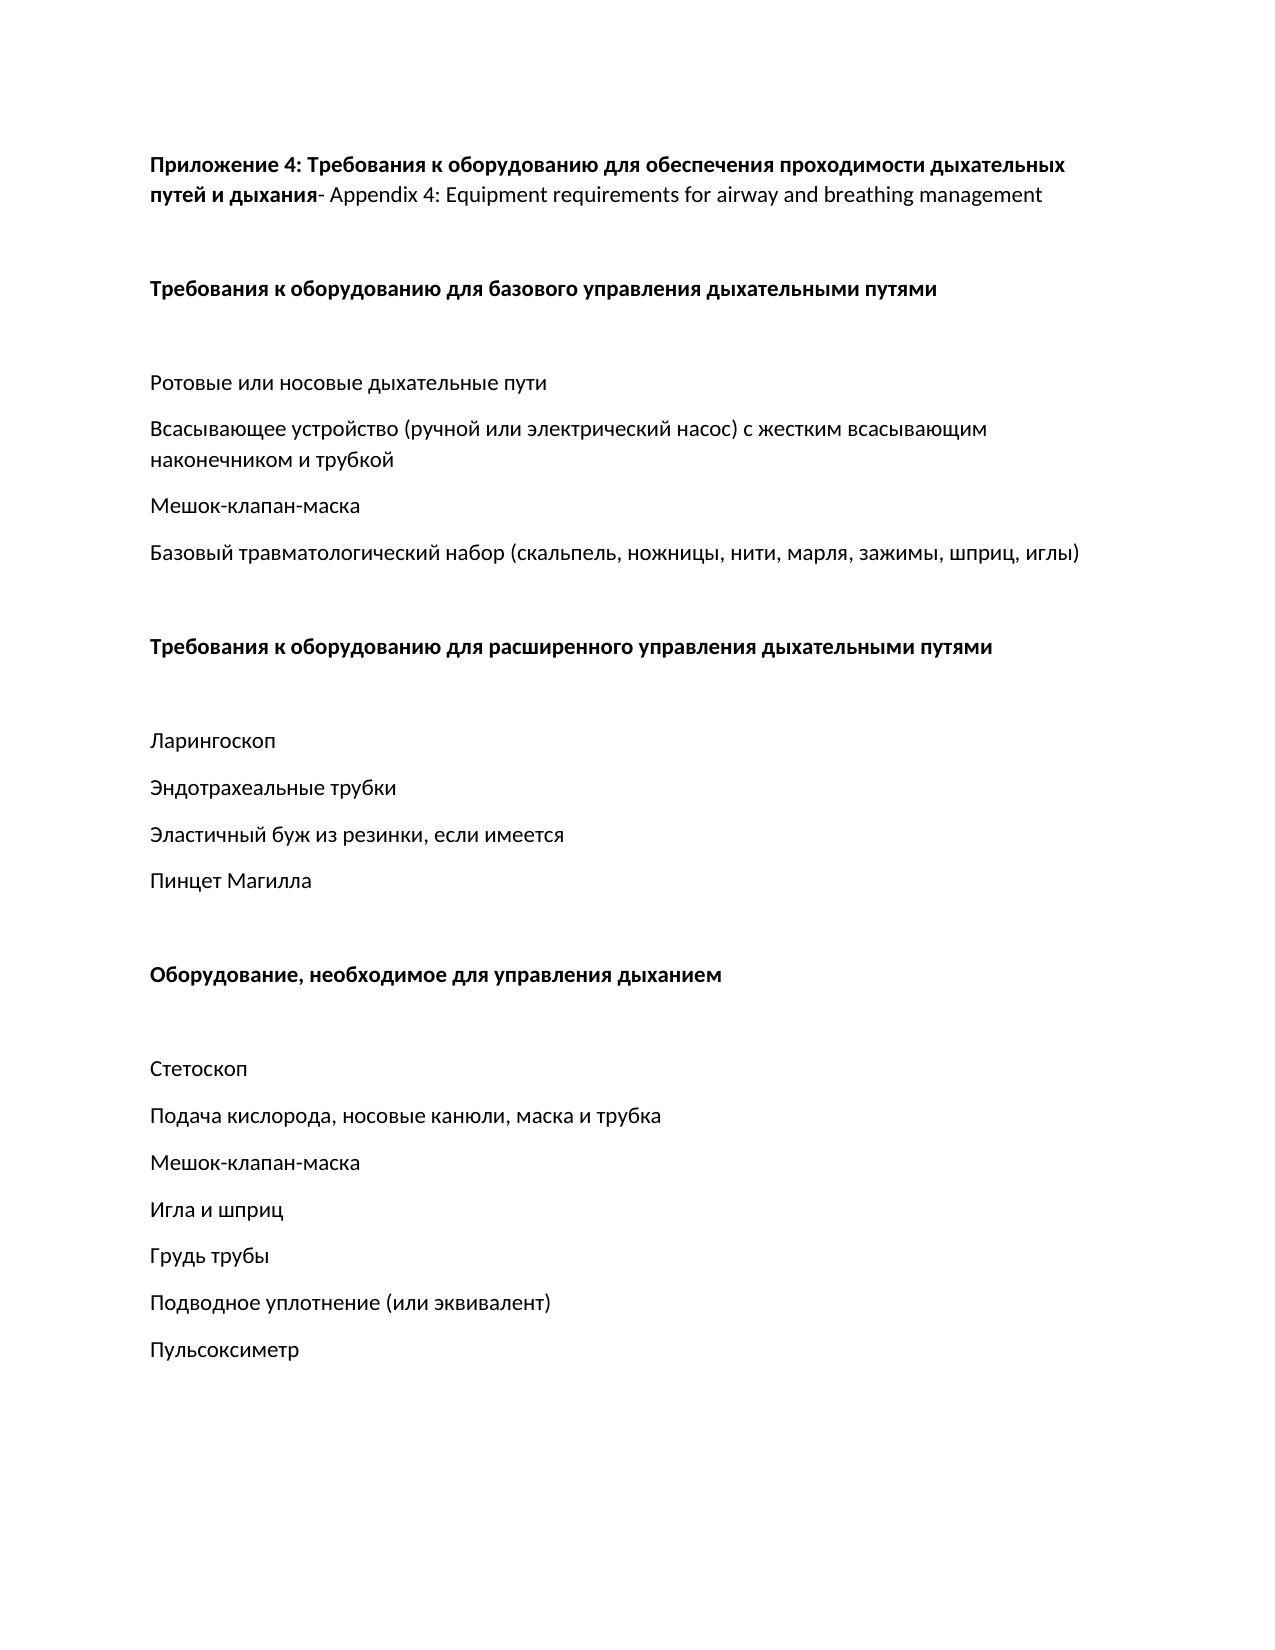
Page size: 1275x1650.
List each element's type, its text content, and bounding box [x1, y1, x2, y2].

text Игла и шприц [150, 1195, 1125, 1223]
text Оборудование, необходимое для управления дыханием [150, 960, 1125, 988]
text Грудь трубы [150, 1242, 1125, 1270]
text Пульсоксиметр [150, 1335, 1125, 1363]
text Пинцет Магилла [150, 867, 1125, 895]
text Мешок-клапан-маска [150, 492, 1125, 520]
text Ротовые или носовые дыхательные пути [150, 368, 1125, 396]
text Базовый травматологический набор (скальпель, ножницы, нити, марля, зажимы, шприц, иглы) [150, 538, 1125, 567]
text Стетоскоп [150, 1054, 1125, 1082]
text Эндотрахеальные трубки [150, 773, 1125, 801]
text Всасывающее устройство (ручной или электрический насос) с жестким всасывающим наконечником и трубкой [150, 414, 1125, 473]
text Требования к оборудованию для расширенного управления дыхательными путями [150, 632, 1125, 660]
text Подводное уплотнение (или эквивалент) [150, 1288, 1125, 1317]
text Приложение 4: Требования к оборудованию для обеспечения проходимости дыхательных путей и дыхания- Appendix 4: Equipment requirements for airway and breathing management [150, 150, 1125, 208]
text Требования к оборудованию для базового управления дыхательными путями [150, 274, 1125, 302]
text Эластичный буж из резинки, если имеется [150, 820, 1125, 848]
text Ларингоскоп [150, 726, 1125, 754]
text Мешок-клапан-маска [150, 1148, 1125, 1176]
text Подача кислорода, носовые канюли, маска и трубка [150, 1101, 1125, 1129]
